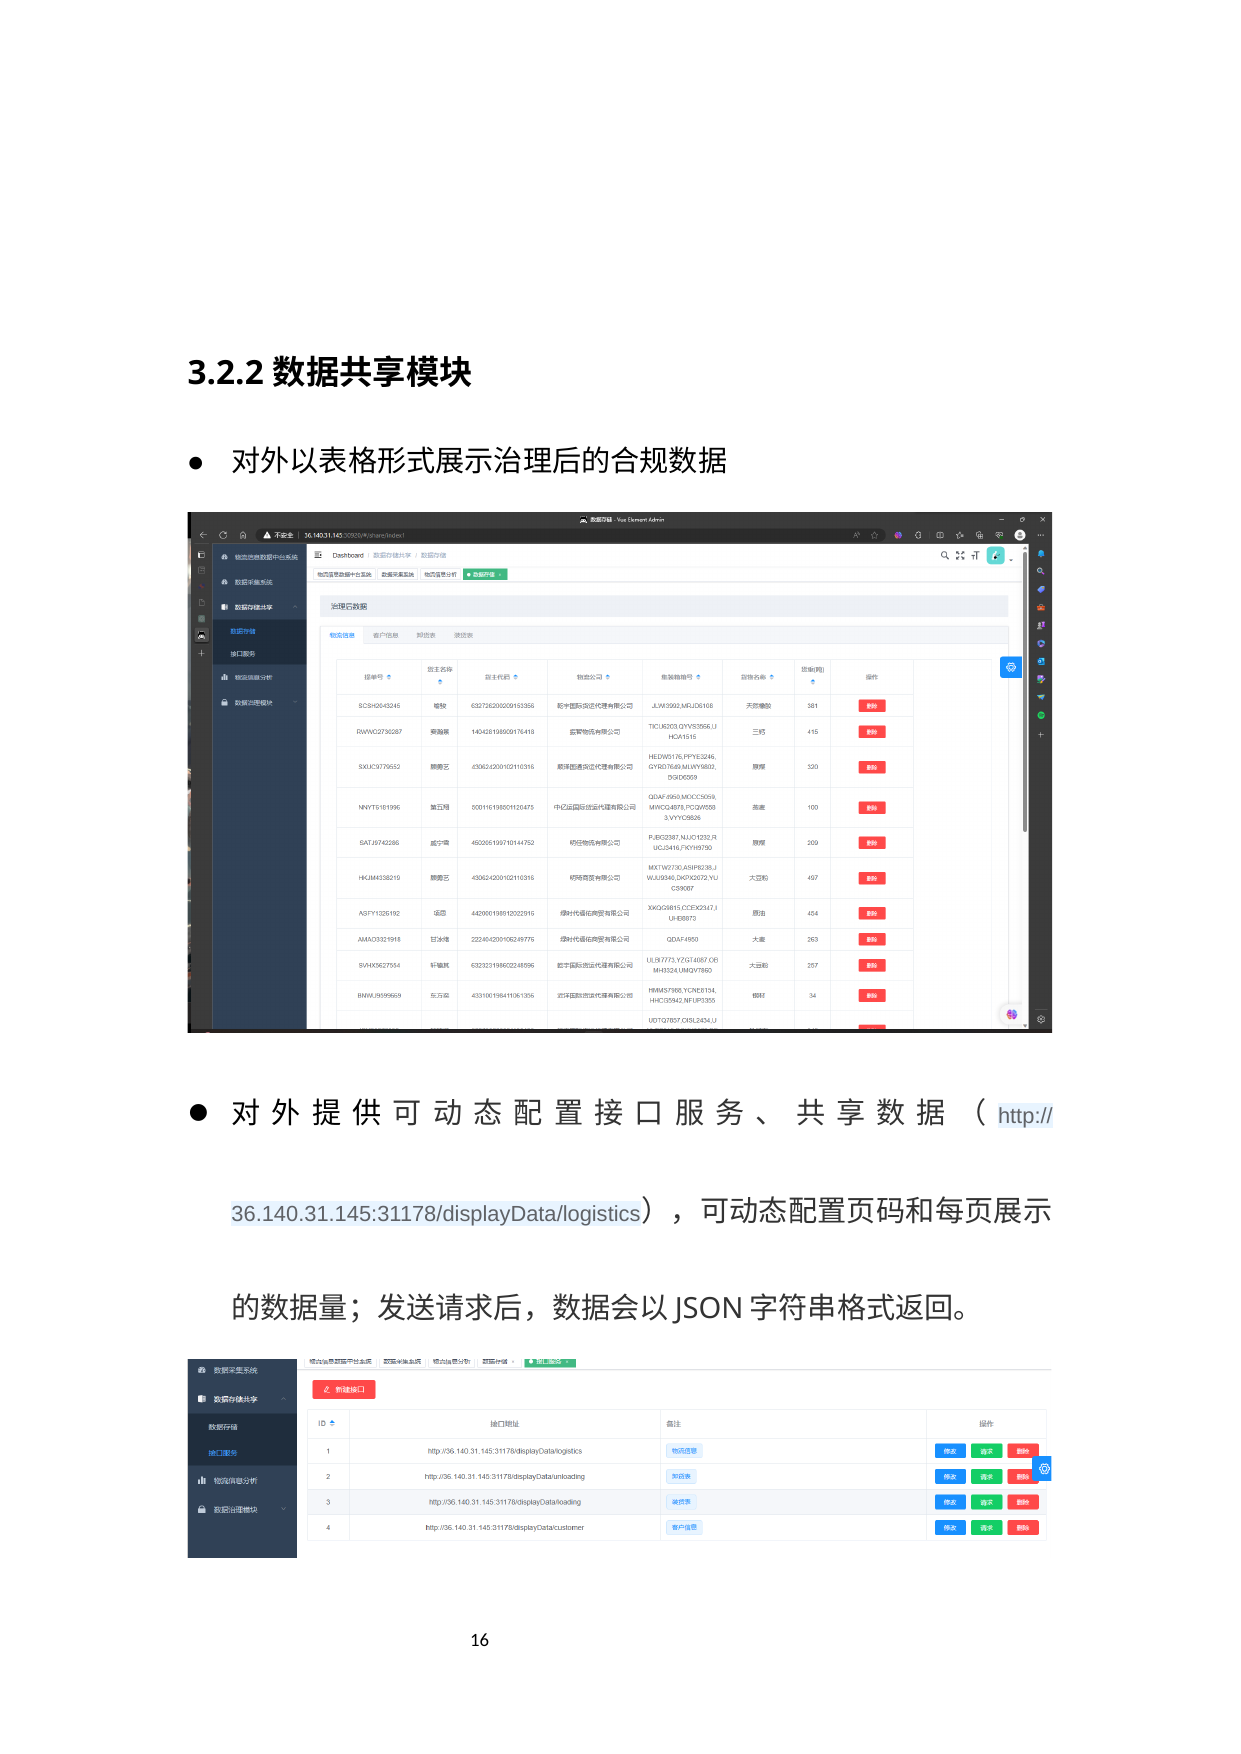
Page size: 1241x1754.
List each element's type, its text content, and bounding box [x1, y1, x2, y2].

list 对外提供可动态配置接口服务、共享数据（http://36.140.31.145:31178/displayData/logistics），可动态配置页码和每页展示的数据量；发送请求后，数据会以JSON字符串格式返回。 [187, 1078, 1053, 1338]
picture [187, 512, 1053, 1033]
picture [187, 1359, 1052, 1558]
list 对外以表格形式展示治理后的合规数据 [187, 427, 1053, 492]
list 3.2.2 数据共享模块 [187, 337, 1053, 402]
